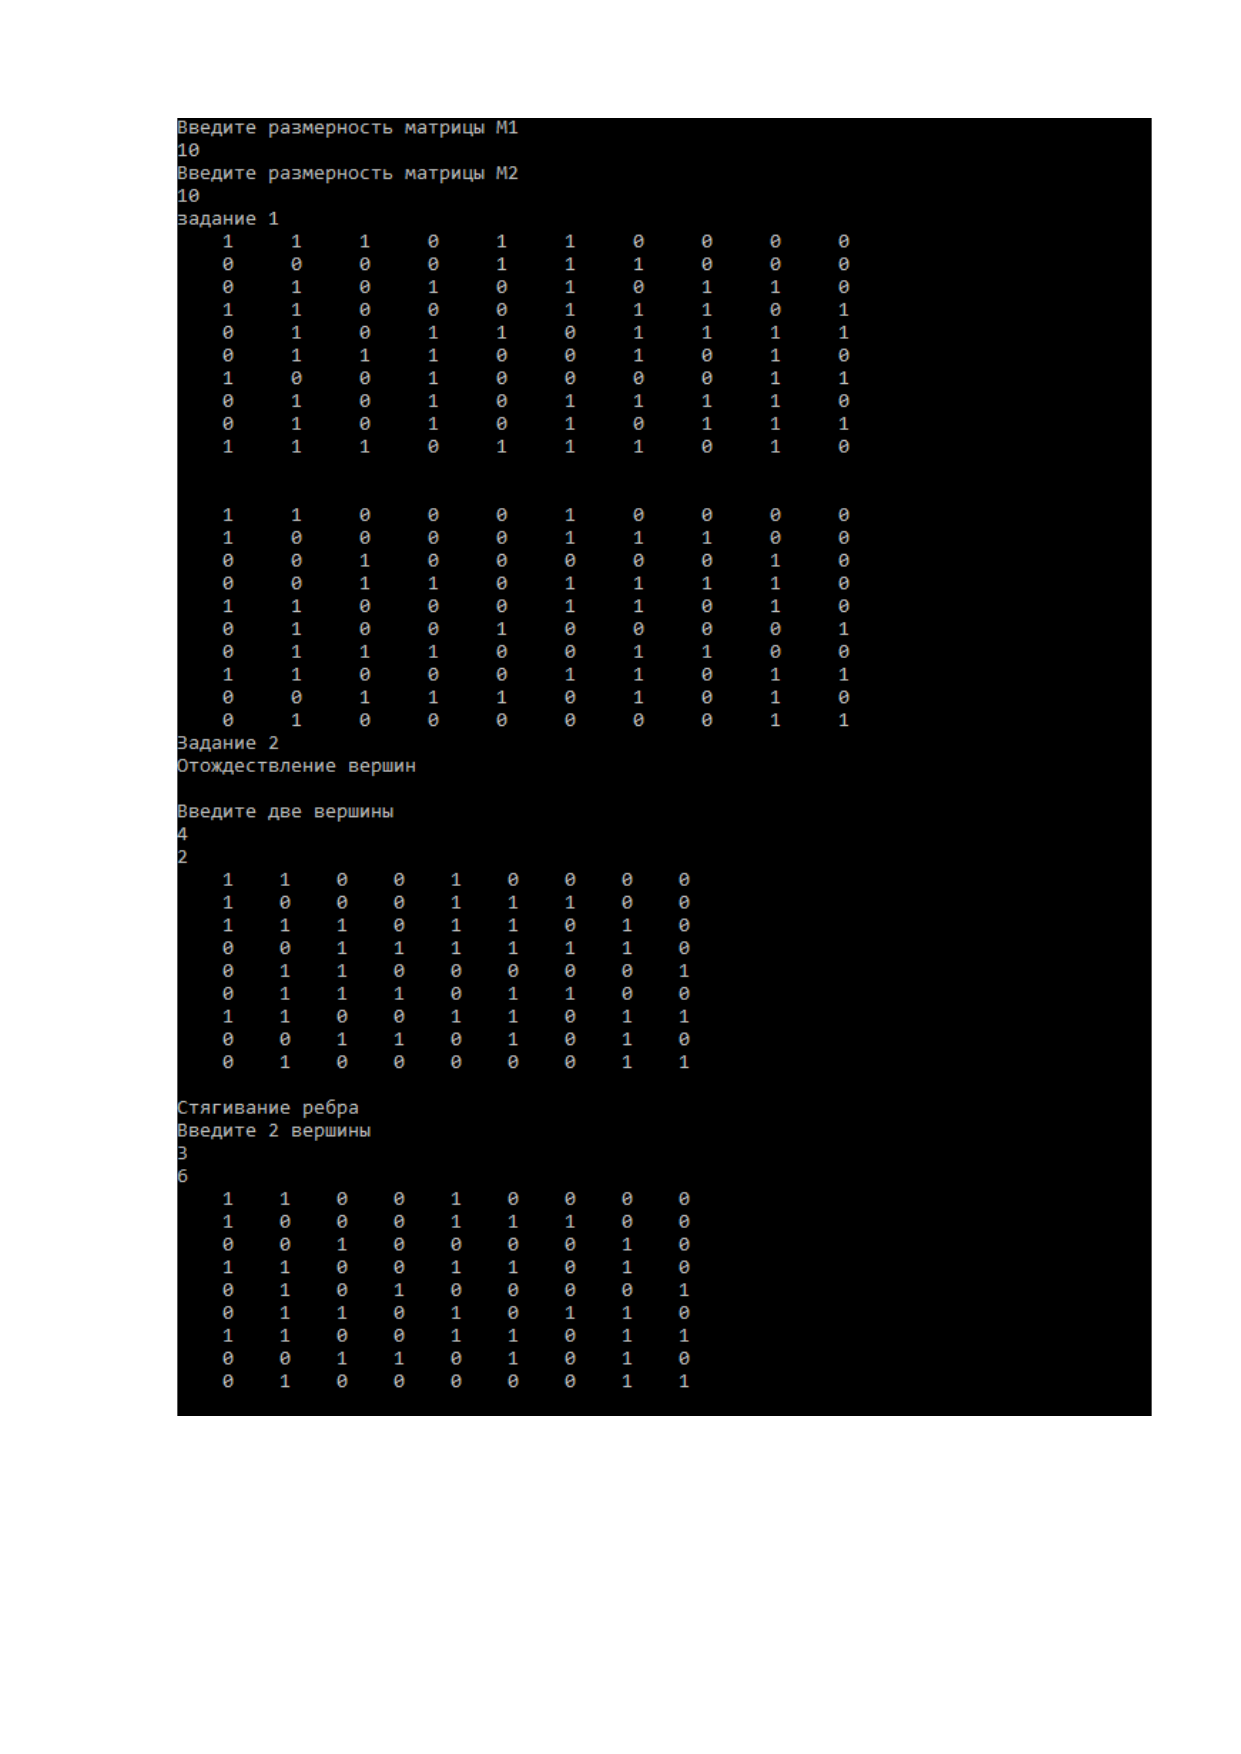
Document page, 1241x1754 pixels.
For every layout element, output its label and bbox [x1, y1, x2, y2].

picture [177, 118, 1152, 1416]
